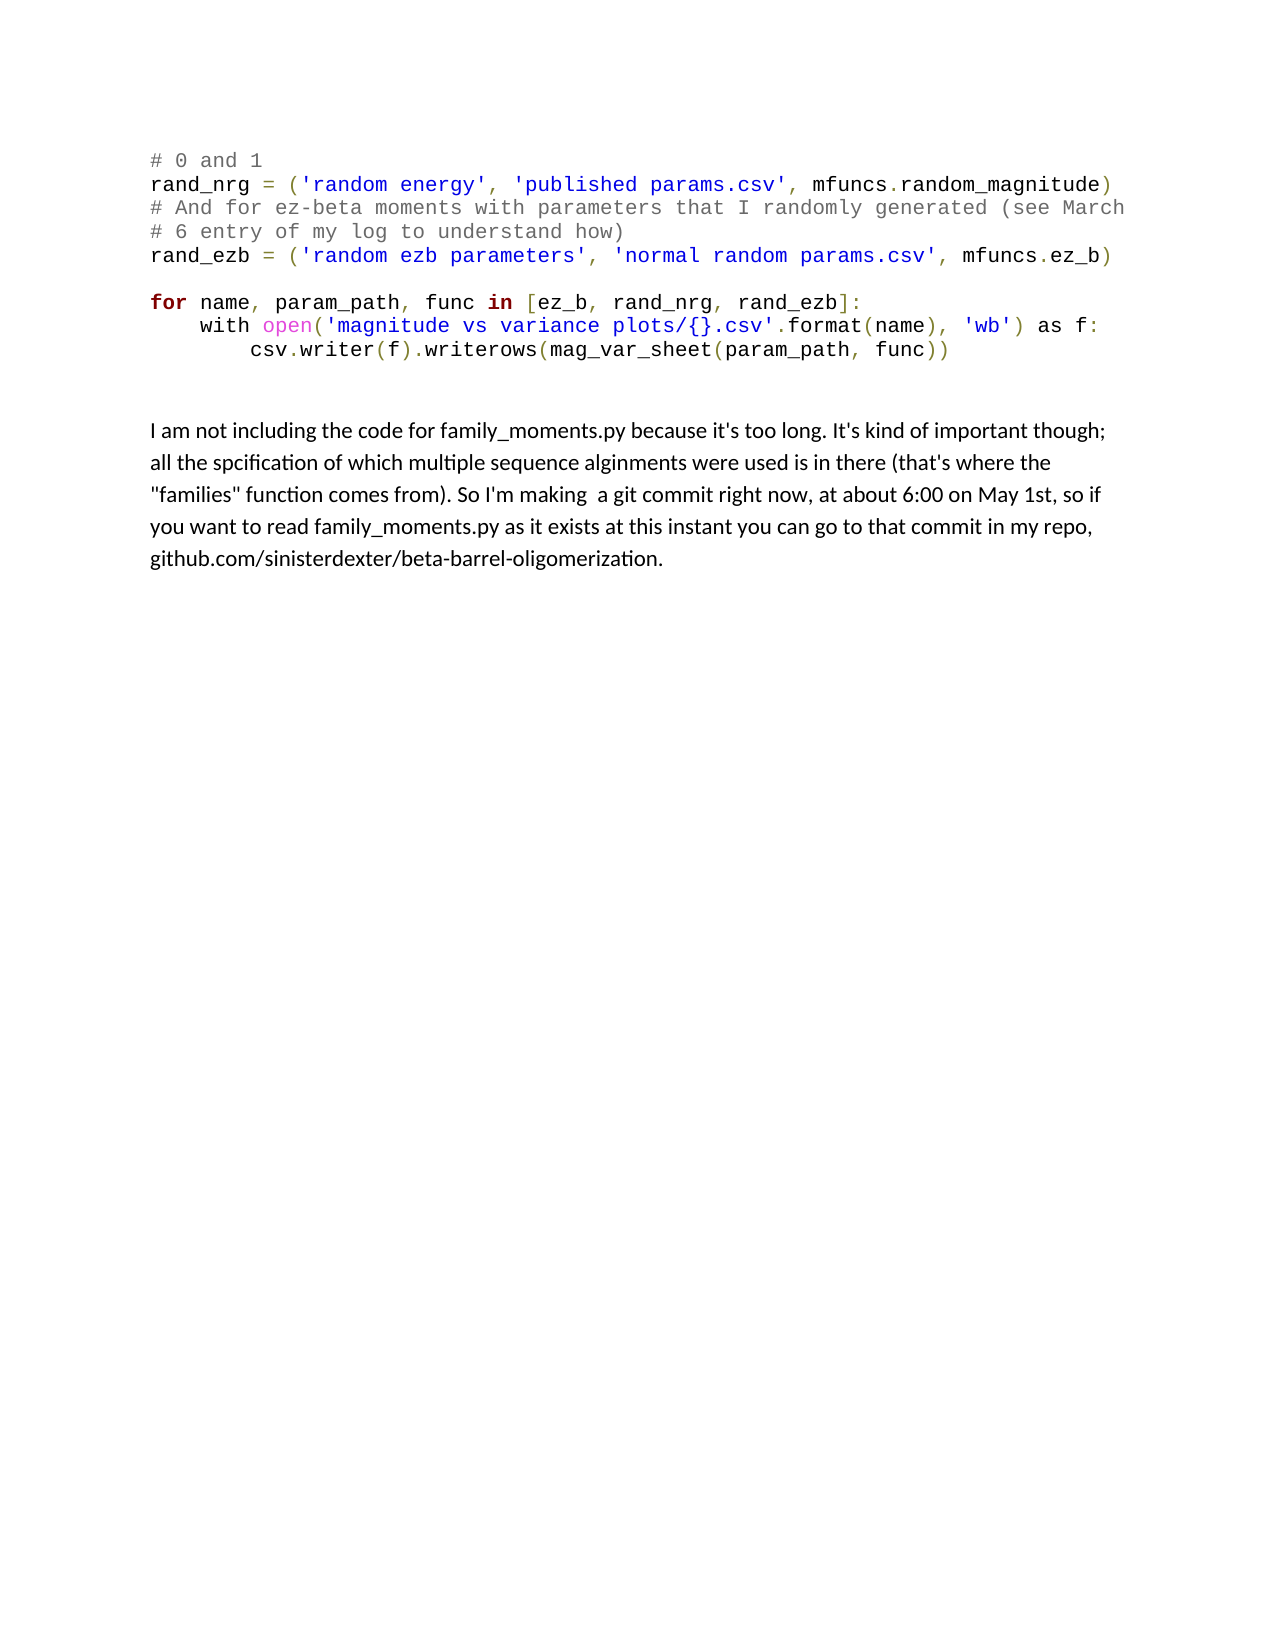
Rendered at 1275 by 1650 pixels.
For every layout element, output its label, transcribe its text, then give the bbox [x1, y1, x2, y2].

text # And for ez-beta moments with parameters that I randomly generated (see March [150, 197, 1125, 221]
text rand_ezb = ('random ezb parameters', 'normal random params.csv', mfuncs.ez_b) [150, 244, 1125, 268]
text # 6 entry of my log to understand how) [150, 221, 1125, 244]
text csv.writer(f).writerows(mag_var_sheet(param_path, func)) [150, 339, 1125, 363]
text for name, param_path, func in [ez_b, rand_nrg, rand_ezb]: [150, 292, 1125, 316]
text # 0 and 1 [150, 150, 1125, 174]
text rand_nrg = ('random energy', 'published params.csv', mfuncs.random_magnitude) [150, 174, 1125, 197]
text with open('magnitude vs variance plots/{}.csv'.format(name), 'wb') as f: [150, 316, 1125, 339]
text I am not including the code for family_moments.py because it's too long. It's kind of important though; all the spcification of which multiple sequence alginments were used is in there (that's where the "families" function comes from). So I'm making a git commit right now, at about 6:00 on May 1st, so if you want to read family_moments.py as it exists at this instant you can go to that commit in my repo, github.com/sinisterdexter/beta-barrel-oligomerization. [150, 416, 1125, 573]
